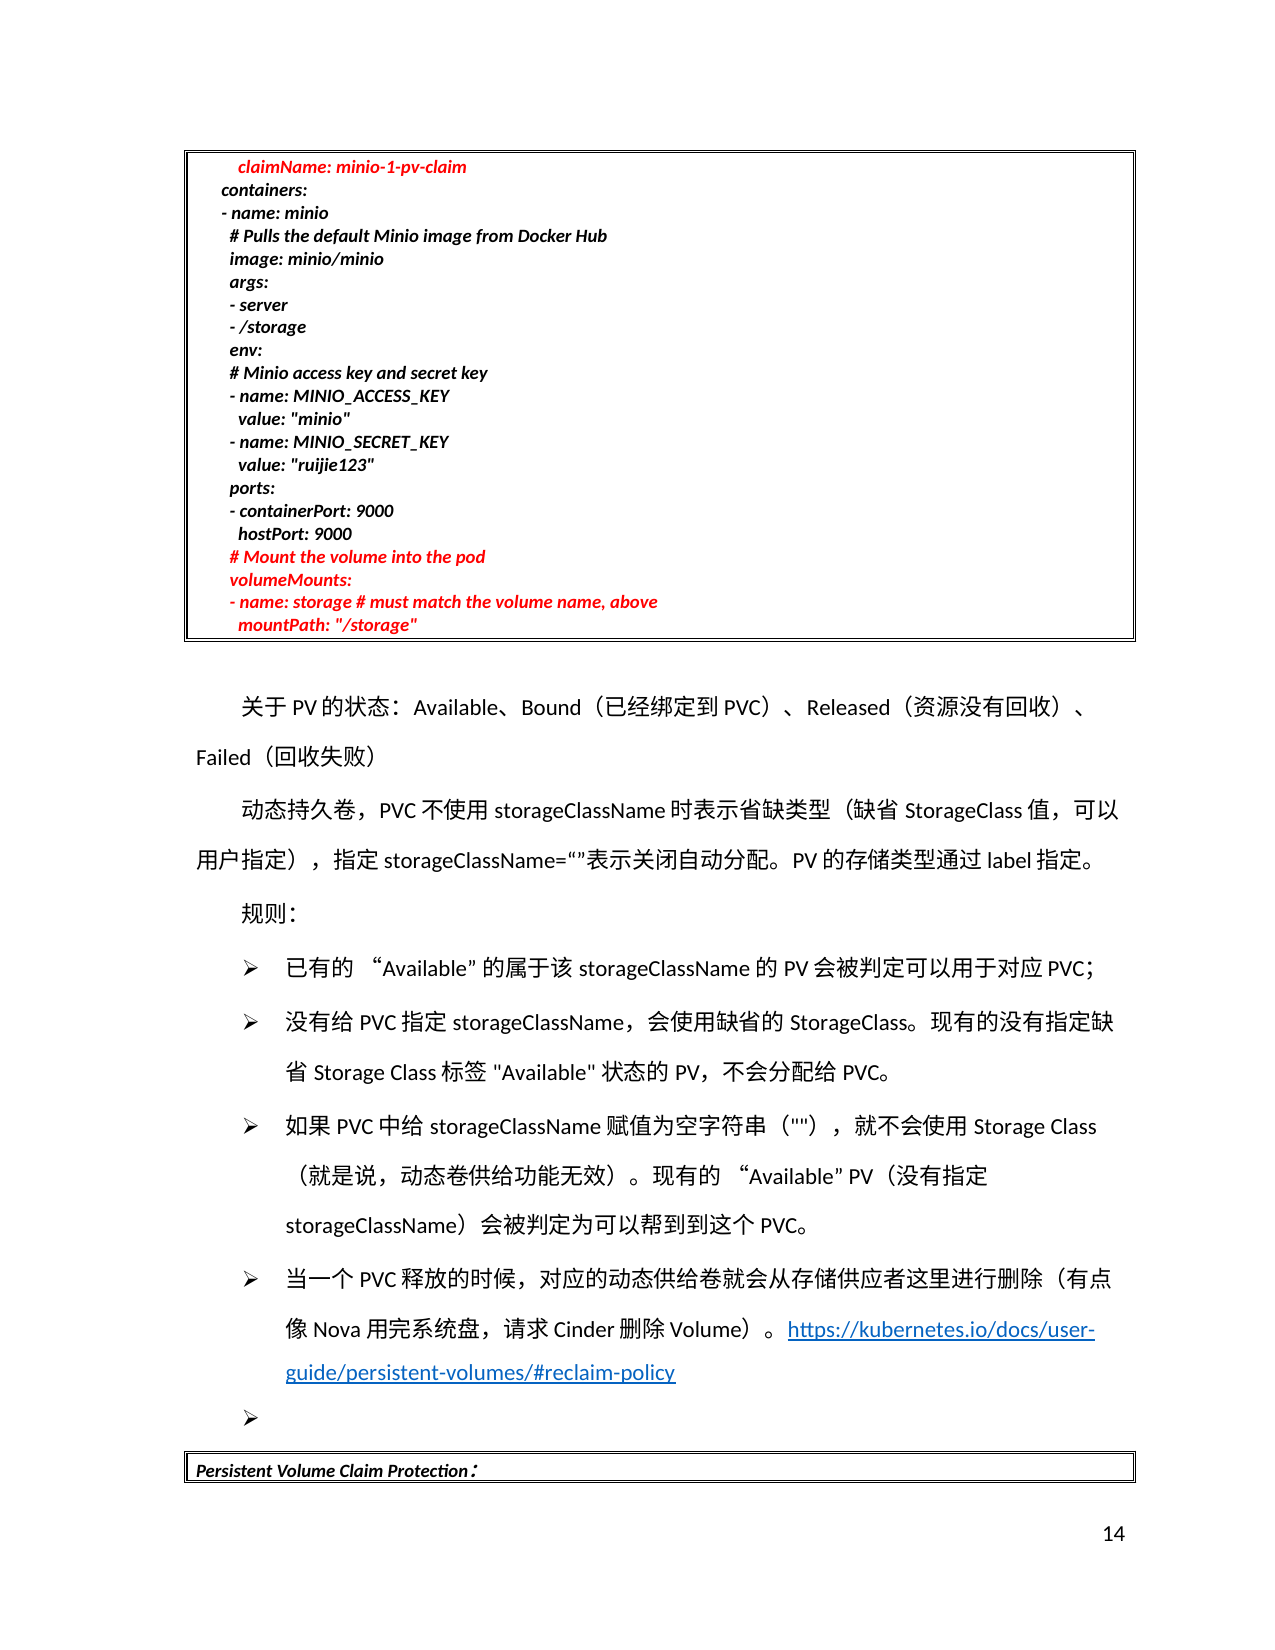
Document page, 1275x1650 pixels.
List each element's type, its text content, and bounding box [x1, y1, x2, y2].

text - name: MINIO_SECRET_KEY [188, 425, 1133, 448]
text - name: storage # must match the volume name, above [188, 585, 1133, 608]
text - name: minio [188, 196, 1133, 219]
text 规则： [196, 896, 1125, 929]
text # Minio access key and secret key [188, 356, 1133, 379]
text 动态持久卷，PVC不使用storageClassName时表示省缺类型（缺省 StorageClass值，可以用户指定），指定storageClassName=“”表示关闭自动分配。PV的存储类型通过label指定。 [196, 792, 1125, 875]
text mountPath: "/storage" [188, 608, 1133, 638]
text env: [188, 333, 1133, 356]
text claimName: minio-1-pv-claim [188, 153, 1133, 173]
text ports: [188, 471, 1133, 494]
text containers: [188, 173, 1133, 196]
text value: "ruijie123" [188, 448, 1133, 471]
list 如果 PVC 中给 storageClassName 赋值为空字符串（""），就不会使用 Storage Class（就是说，动态卷供给功能无效）。现有的 “Available” PV（没有指定 storageClassName）会被判定为可以帮到到这个 PVC。 [242, 1108, 1125, 1241]
text - server [188, 287, 1133, 310]
text value: "minio" [188, 402, 1133, 425]
text args: [188, 264, 1133, 287]
text hostPort: 9000 [188, 517, 1133, 539]
list 没有给 PVC 指定 storageClassName，会使用缺省的 StorageClass。现有的没有指定缺省 Storage Class 标签 "Available" 状态的 PV，不会分配给 PVC。 [242, 1004, 1125, 1087]
text - name: MINIO_ACCESS_KEY [188, 379, 1133, 402]
text image: minio/minio [188, 242, 1133, 264]
list 当一个 PVC 释放的时候，对应的动态供给卷就会从存储供应者这里进行删除（有点像Nova用完系统盘，请求Cinder删除Volume）。https://kubernetes.io/docs/user-guide/persistent-volumes/#reclaim-policy [242, 1261, 1125, 1386]
text - containerPort: 9000 [188, 494, 1133, 517]
text Persistent Volume Claim Protection： [188, 1454, 1133, 1480]
text 关于PV的状态：Available、Bound（已经绑定到PVC）、Released（资源没有回收）、Failed（回收失败） [196, 688, 1125, 772]
list 已有的 “Available” 的属于该 storageClassName 的 PV 会被判定可以用于对应PVC； [242, 950, 1125, 983]
text # Pulls the default Minio image from Docker Hub [188, 219, 1133, 242]
text # Mount the volume into the pod [188, 539, 1133, 562]
text volumeMounts: [188, 562, 1133, 585]
text - /storage [188, 310, 1133, 333]
